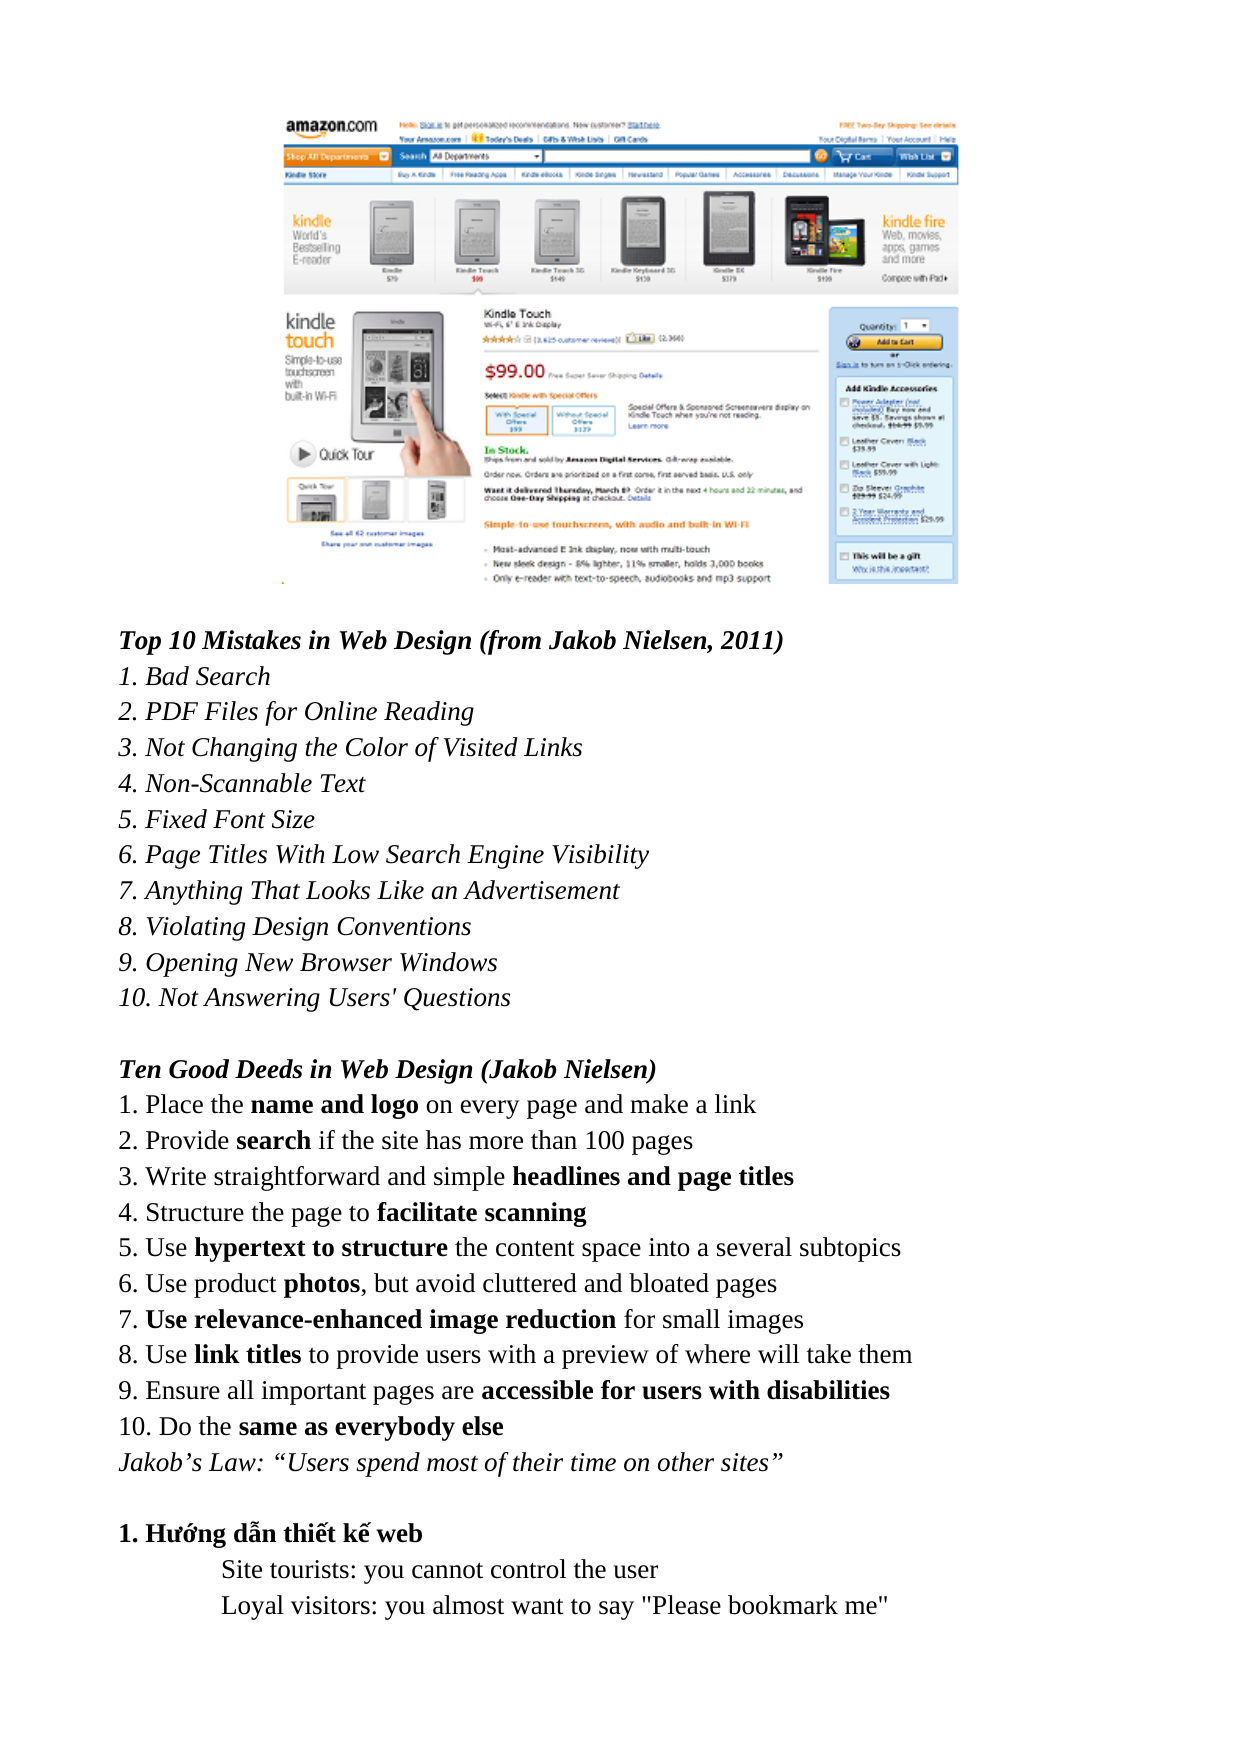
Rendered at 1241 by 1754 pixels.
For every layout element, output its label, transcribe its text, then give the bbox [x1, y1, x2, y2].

text Top 10 Mistakes in Web Design (from Jakob Nielsen, 2011) [118, 624, 1122, 655]
text  Loyal visitors: you almost want to say "Please bookmark me" [118, 1589, 1122, 1620]
text 6. Use product photos, but avoid cluttered and bloated pages [118, 1267, 1122, 1298]
picture [281, 118, 959, 584]
text 4. Structure the page to facilitate scanning [118, 1196, 1122, 1227]
text 2. Provide search if the site has more than 100 pages [118, 1124, 1122, 1155]
text 1. Hướng dẫn thiết kế web [118, 1517, 1122, 1548]
text 10. Do the same as everybody else [118, 1410, 1122, 1441]
text 3. Not Changing the Color of Visited Links [118, 731, 1122, 762]
text Jakob’s Law: “Users spend most of their time on other sites” [118, 1446, 1122, 1477]
text 2. PDF Files for Online Reading [118, 696, 1122, 727]
text 8. Use link titles to provide users with a preview of where will take them [118, 1339, 1122, 1370]
text 6. Page Titles With Low Search Engine Visibility [118, 838, 1122, 869]
text 5. Use hypertext to structure the content space into a several subtopics [118, 1231, 1122, 1263]
text  Site tourists: you cannot control the user [118, 1553, 1122, 1584]
text Ten Good Deeds in Web Design (Jakob Nielsen) [118, 1053, 1122, 1084]
text 8. Violating Design Conventions [118, 910, 1122, 941]
text 3. Write straightforward and simple headlines and page titles [118, 1160, 1122, 1191]
text 1. Place the name and logo on every page and make a link [118, 1088, 1122, 1120]
text 7. Anything That Looks Like an Advertisement [118, 874, 1122, 905]
text 10. Not Answering Users' Questions [118, 981, 1122, 1012]
text 4. Non-Scannable Text [118, 767, 1122, 798]
text 9. Ensure all important pages are accessible for users with disabilities [118, 1374, 1122, 1406]
text 1. Bad Search [118, 660, 1122, 691]
text 9. Opening New Browser Windows [118, 946, 1122, 977]
text 7. Use relevance-enhanced image reduction for small images [118, 1303, 1122, 1334]
text 5. Fixed Font Size [118, 803, 1122, 834]
